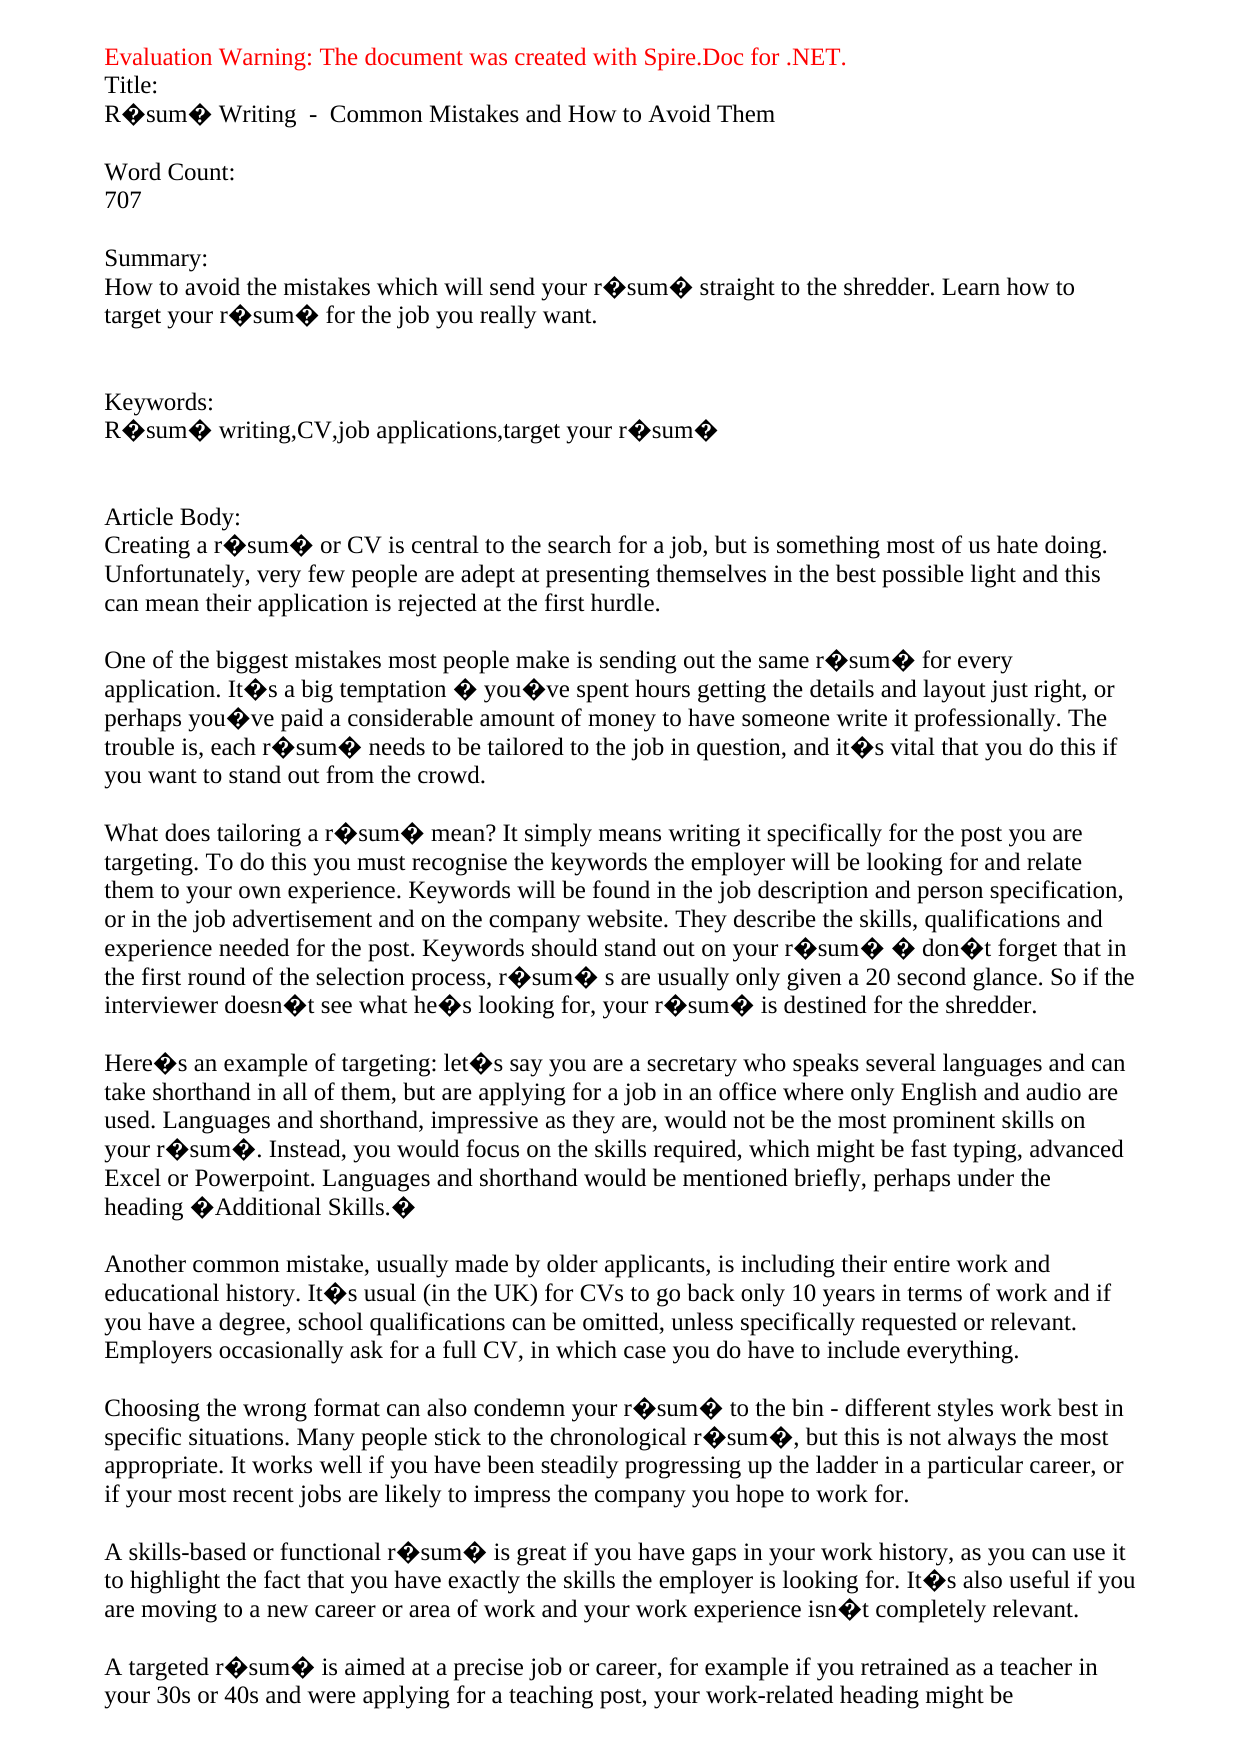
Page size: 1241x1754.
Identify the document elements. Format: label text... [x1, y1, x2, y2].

text One of the biggest mistakes most people make is sending out the same r�sum� for every application. It�s a big temptation � you�ve spent hours getting the details and layout just right, or perhaps you�ve paid a considerable amount of money to have someone write it professionally. The trouble is, each r�sum� needs to be tailored to the job in question, and it�s vital that you do this if you want to stand out from the crowd. [104, 645, 1136, 789]
text Article Body: [104, 502, 1136, 530]
text Word Count: [104, 157, 1136, 185]
text Another common mistake, usually made by older applicants, is including their entire work and educational history. It�s usual (in the UK) for CVs to go back only 10 years in terms of work and if you have a degree, school qualifications can be omitted, unless specifically requested or relevant. Employers occasionally ask for a full CV, in which case you do have to include everything. [104, 1249, 1136, 1364]
text What does tailoring a r�sum� mean? It simply means writing it specifically for the post you are targeting. To do this you must recognise the keywords the employer will be looking for and relate them to your own experience. Keywords will be found in the job description and person specification, or in the job advertisement and on the company website. They describe the skills, qualifications and experience needed for the post. Keywords should stand out on your r�sum� � don�t forget that in the first round of the selection process, r�sum� s are usually only given a 20 second glance. So if the interviewer doesn�t see what he�s looking for, your r�sum� is destined for the shredder. [104, 818, 1136, 1019]
text A skills-based or functional r�sum� is great if you have gaps in your work history, as you can use it to highlight the fact that you have exactly the skills the employer is looking for. It�s also useful if you are moving to a new career or area of work and your work experience isn�t completely relevant. [104, 1537, 1136, 1623]
text R�sum� Writing - Common Mistakes and How to Avoid Them [104, 99, 1136, 128]
text How to avoid the mistakes which will send your r�sum� straight to the shredder. Learn how to target your r�sum� for the job you really want. [104, 272, 1136, 329]
text Title: [104, 70, 1136, 99]
text Here�s an example of targeting: let�s say you are a secretary who speaks several languages and can take shorthand in all of them, but are applying for a job in an office where only English and audio are used. Languages and shorthand, impressive as they are, would not be the most prominent skills on your r�sum�. Instead, you would focus on the skills required, which might be fast typing, advanced Excel or Powerpoint. Languages and shorthand would be mentioned briefly, perhaps under the heading �Additional Skills.� [104, 1048, 1136, 1220]
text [104, 1652, 1136, 1709]
text R�sum� writing,CV,job applications,target your r�sum� [104, 415, 1136, 444]
text Choosing the wrong format can also condemn your r�sum� to the bin - different styles work best in specific situations. Many people stick to the chronological r�sum�, but this is not always the most appropriate. It works well if you have been steadily progressing up the ladder in a particular career, or if your most recent jobs are likely to impress the company you hope to work for. [104, 1393, 1136, 1508]
text 707 [104, 185, 1136, 214]
text Creating a r�sum� or CV is central to the search for a job, but is something most of us hate doing. Unfortunately, very few people are adept at presenting themselves in the best possible light and this can mean their application is rejected at the first hurdle. [104, 530, 1136, 617]
text Keywords: [104, 387, 1136, 415]
text Evaluation Warning: The document was created with Spire.Doc for .NET. [104, 42, 1136, 70]
text Summary: [104, 243, 1136, 272]
